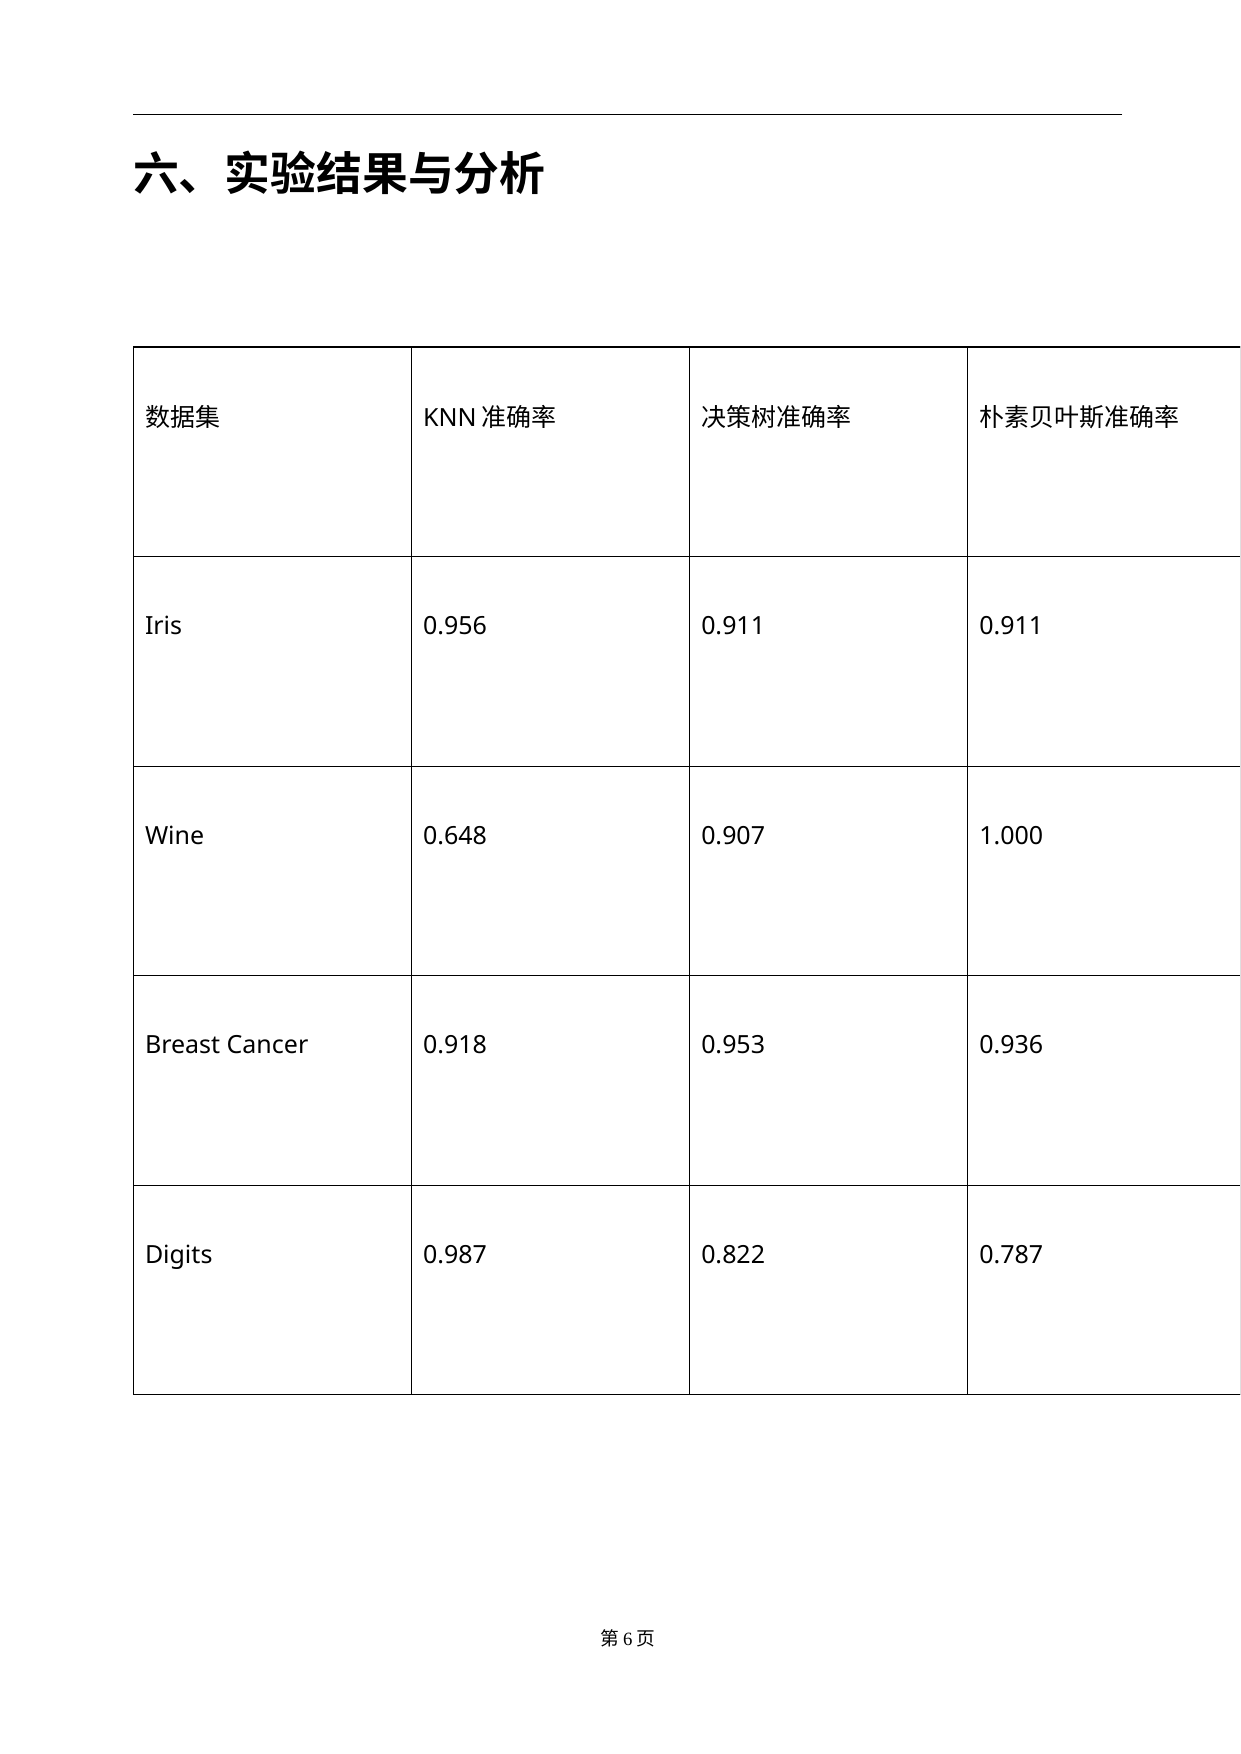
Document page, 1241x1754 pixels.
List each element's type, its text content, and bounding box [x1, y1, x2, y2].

table_cell 0.987 [412, 1186, 689, 1394]
table_cell 0.787 [968, 1186, 1240, 1394]
table_cell Breast Cancer [134, 976, 411, 1185]
table_cell 0.822 [690, 1186, 967, 1394]
table_cell 0.648 [412, 767, 689, 975]
table_cell 0.911 [968, 557, 1240, 766]
table_cell 0.956 [412, 557, 689, 766]
table_cell Iris [134, 557, 411, 766]
table_header 数据集 [134, 348, 411, 556]
table_header 决策树准确率 [690, 348, 967, 556]
table_cell 0.953 [690, 976, 967, 1185]
table_cell 0.911 [690, 557, 967, 766]
table_cell 0.936 [968, 976, 1240, 1185]
table_header 朴素贝叶斯准确率 [968, 348, 1240, 556]
subtitle 实验结果与分析 [133, 122, 1122, 219]
table_cell Digits [134, 1186, 411, 1394]
table_cell 1.000 [968, 767, 1240, 975]
table_cell Wine [134, 767, 411, 975]
table_header KNN准确率 [412, 348, 689, 556]
table_cell 0.918 [412, 976, 689, 1185]
table_cell 0.907 [690, 767, 967, 975]
